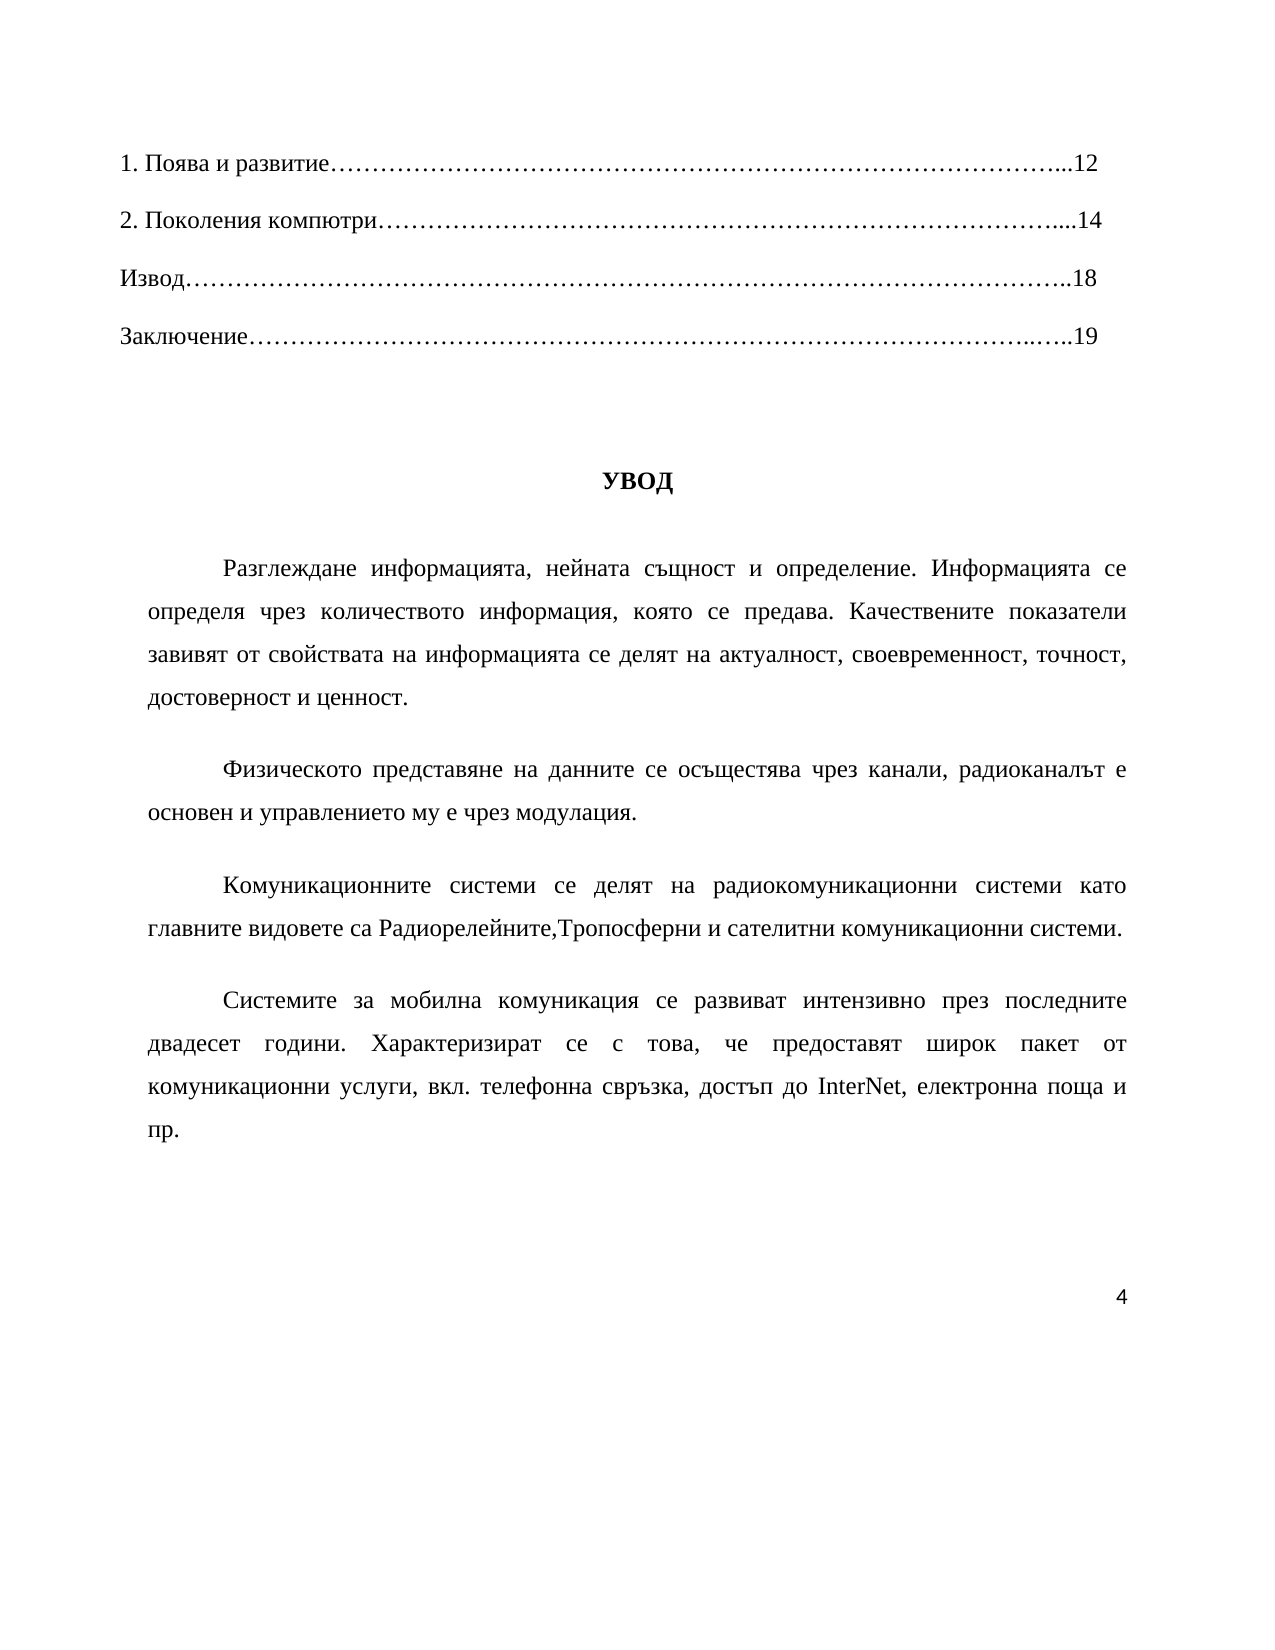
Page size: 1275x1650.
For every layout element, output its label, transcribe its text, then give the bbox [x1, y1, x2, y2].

text Комуникационните системи се делят на радиокомуникационни системи като главните видовете са Радиорелейните,Тропосферни и сателитни комуникационни системи. [148, 870, 1127, 942]
text Разглеждане информацията, нейната същност и определение. Информацията се определя чрез количеството информация, която се предава. Качествените показатели завивят от свойствата на информацията се делят на актуалност, своевременност, точност, достоверност и ценност. [148, 553, 1127, 711]
text Системите за мобилна комуникация се развиват интензивно през последните двадесет години. Характеризират се с това, че предоставят широк пакет от комуникационни услуги, вкл. телефонна свръзка, достъп до InterNet, електронна поща и пр. [148, 985, 1127, 1143]
text УВОД [148, 466, 1127, 495]
text Извод……………………………………………………………………………………………..18 [119, 263, 1104, 292]
text Физическото представяне на данните се осъщестява чрез канали, радиоканалът е основен и управлението му е чрез модулация. [148, 754, 1127, 826]
text 1. Поява и развитие……………………………………………………………………………...12 [119, 148, 1104, 176]
text 2. Поколения компютри………………………………………………………………………....14 [119, 206, 1104, 234]
text Заключение…………………………………………………………………………………..…..19 [119, 321, 1104, 350]
